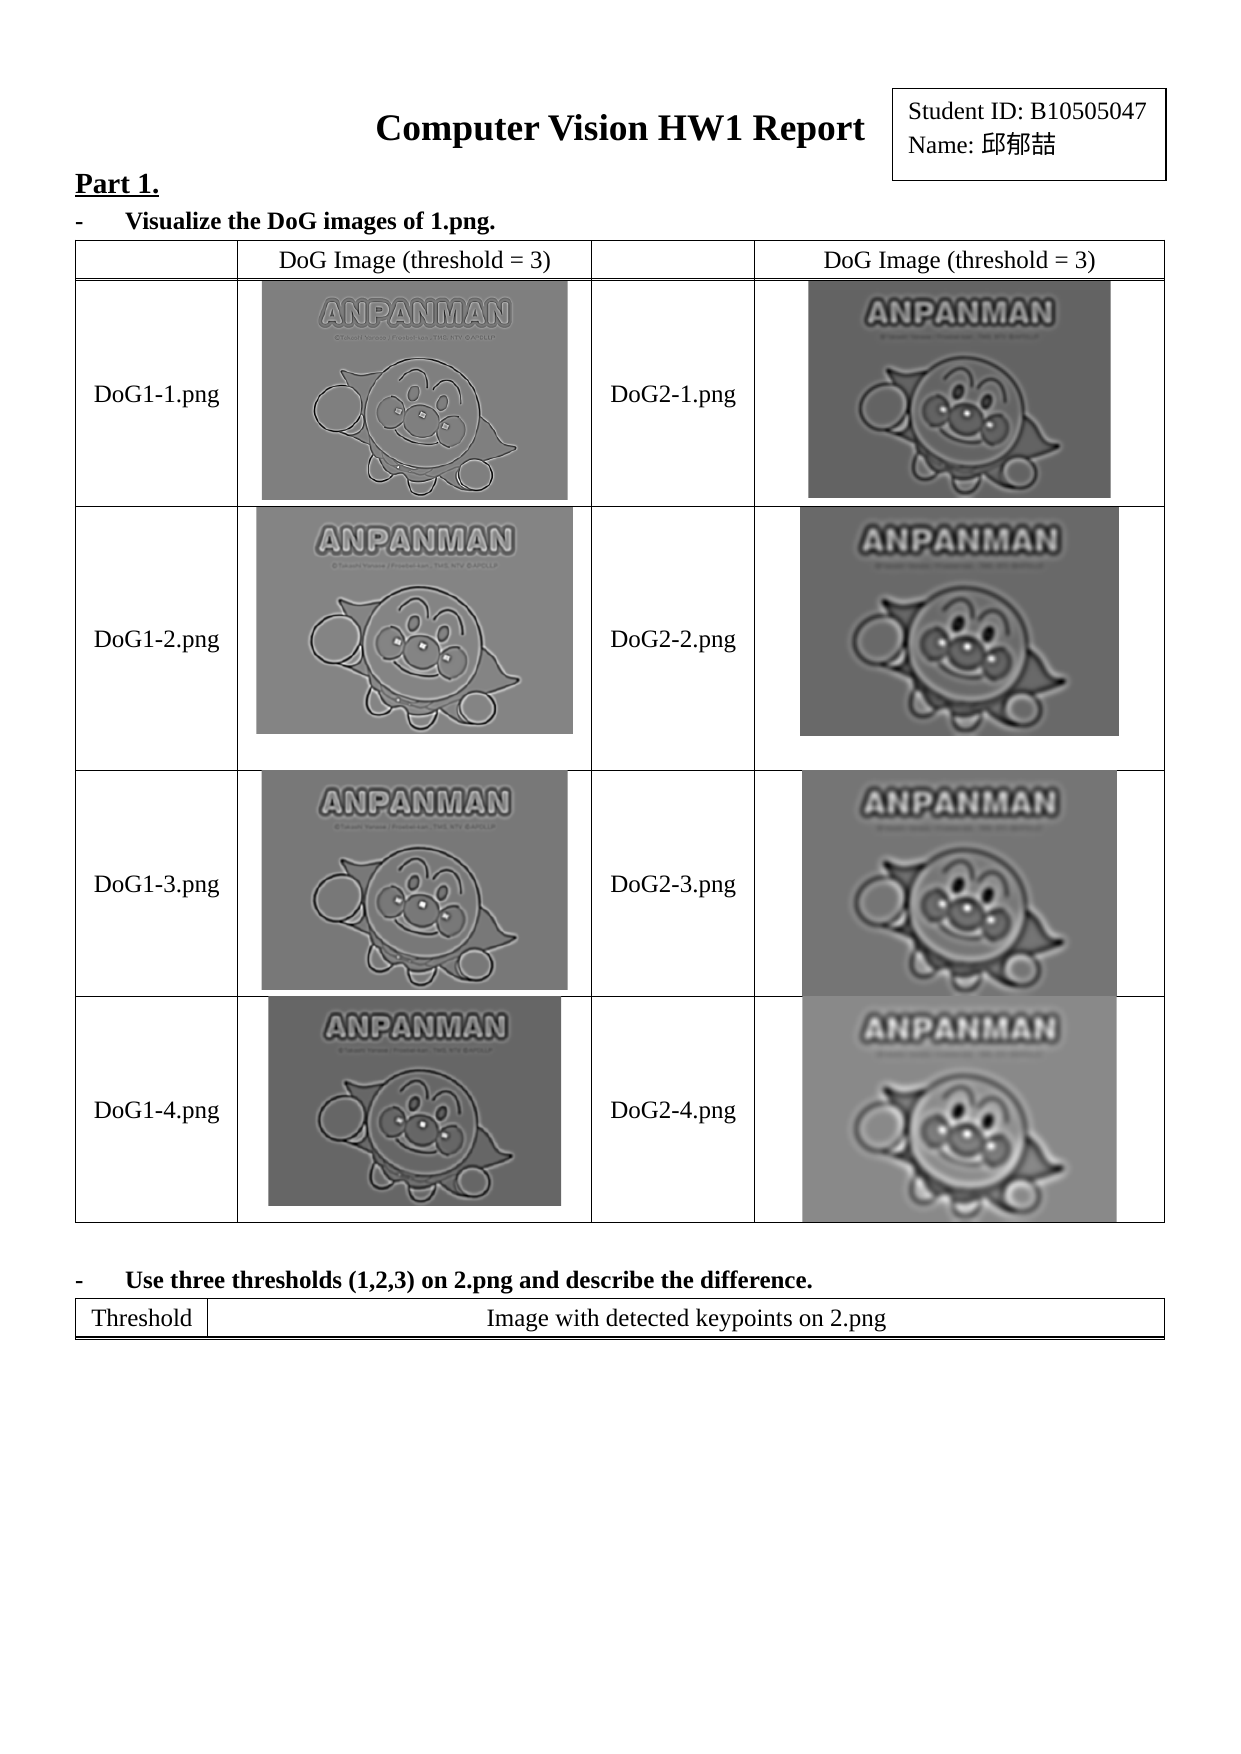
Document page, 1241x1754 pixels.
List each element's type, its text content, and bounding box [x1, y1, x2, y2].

picture [800, 507, 1119, 736]
table_cell [755, 507, 1164, 770]
table_cell [238, 771, 591, 996]
table_cell [238, 281, 591, 506]
table_cell [238, 507, 591, 770]
picture [256, 507, 573, 734]
picture [261, 770, 568, 990]
text Computer Vision HW1 Report [75, 89, 892, 164]
table_header Threshold [76, 1299, 207, 1336]
table_header Image with detected keypoints on 2.png [208, 1299, 1164, 1336]
table_cell [238, 997, 591, 1222]
table_header DoG Image (threshold = 3) [238, 241, 591, 278]
table_cell DoG1-3.png [76, 771, 237, 996]
table_cell [755, 771, 802, 996]
table_cell DoG1-2.png [76, 507, 237, 770]
table_cell DoG2-1.png [592, 281, 754, 506]
picture [261, 281, 568, 500]
table_cell [1117, 997, 1164, 1222]
table_header DoG Image (threshold = 3) [755, 241, 1164, 278]
picture [808, 281, 1111, 498]
picture [268, 996, 562, 1206]
table_cell DoG1-4.png [76, 997, 237, 1222]
table_cell DoG1-1.png [76, 281, 237, 506]
table_header [76, 241, 237, 278]
table_cell [755, 281, 1164, 506]
table_cell DoG2-4.png [592, 997, 754, 1222]
table_cell [1117, 771, 1164, 996]
list Visualize the DoG images of 1.png. [75, 202, 1165, 239]
table_cell [755, 997, 802, 1222]
picture [802, 770, 1117, 1222]
table_header [592, 241, 754, 278]
table_cell DoG2-3.png [592, 771, 754, 996]
list Use three thresholds (1,2,3) on 2.png and describe the difference. [75, 1260, 1165, 1298]
text Part 1. [75, 164, 1165, 202]
table_cell DoG2-2.png [592, 507, 754, 770]
